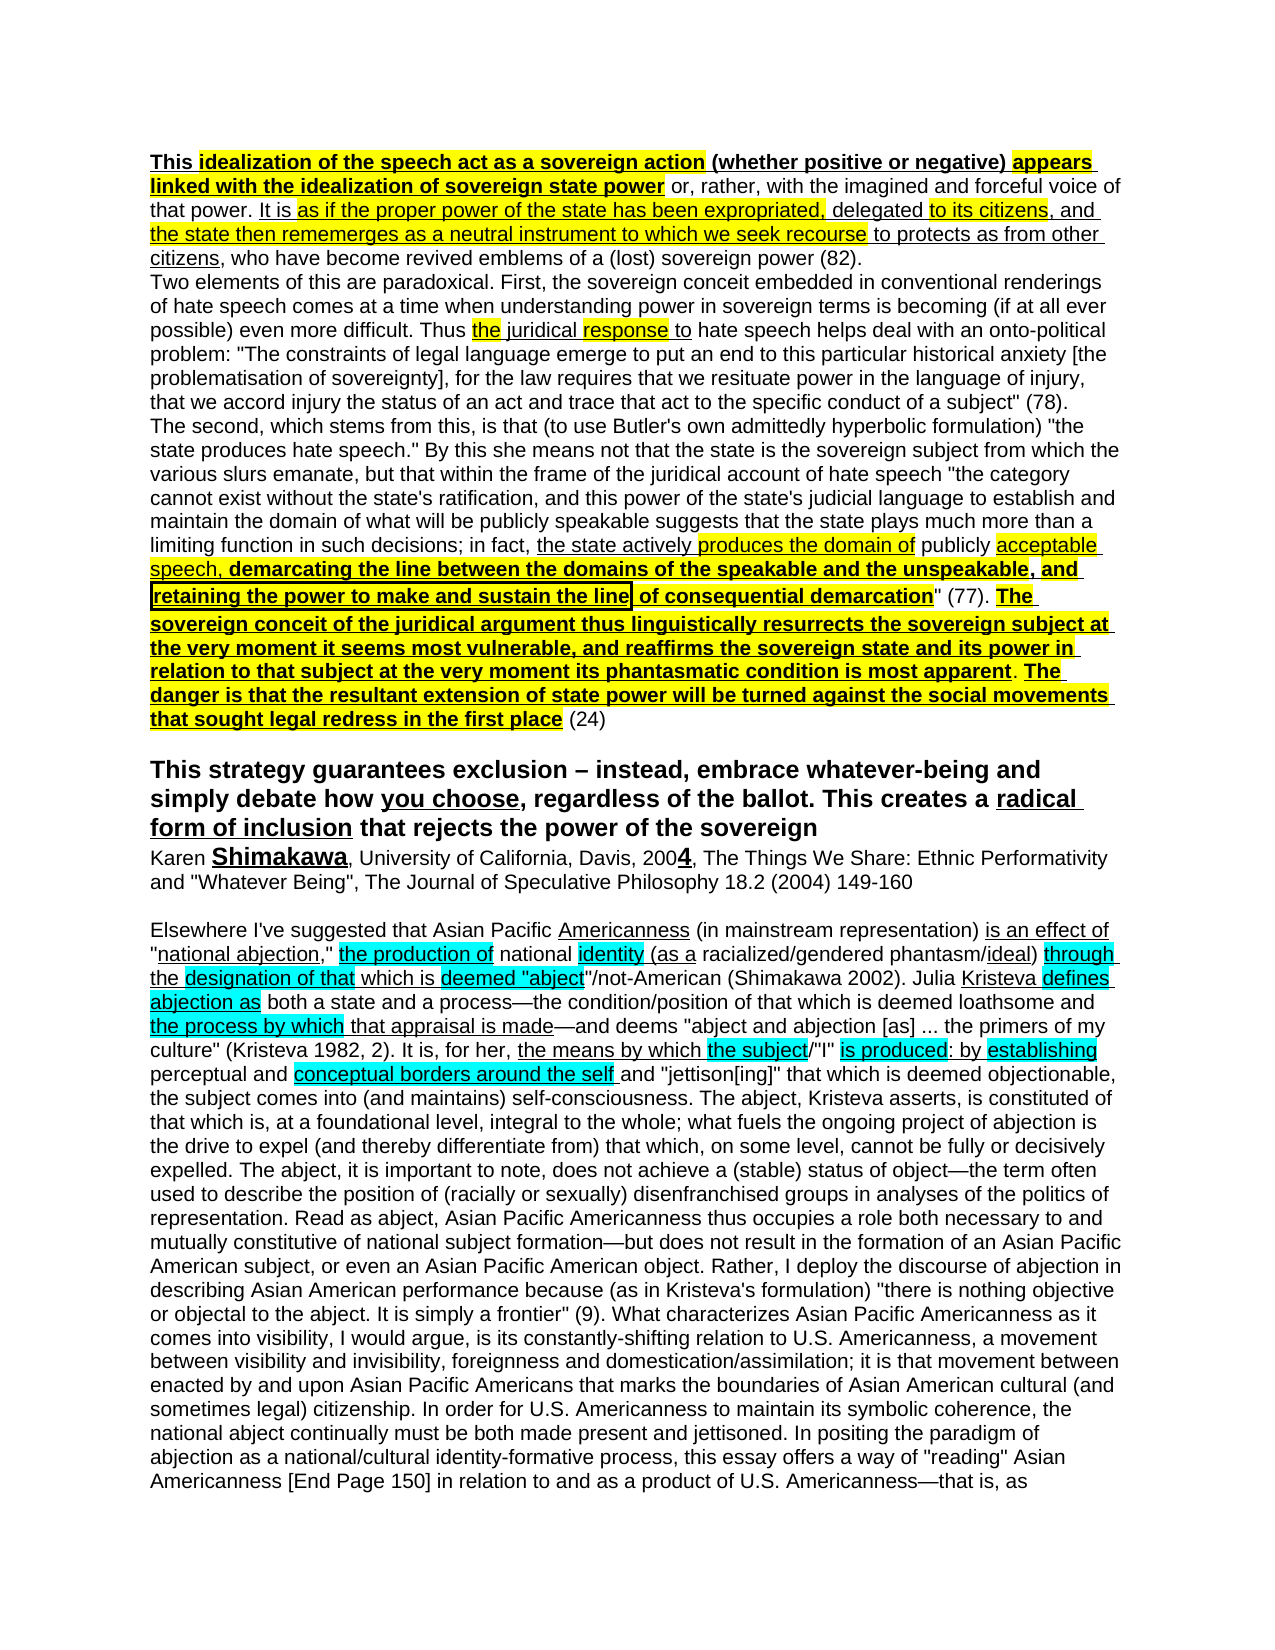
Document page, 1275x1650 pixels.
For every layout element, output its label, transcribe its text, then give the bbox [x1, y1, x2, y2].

text Two elements of this are paradoxical. First, the sovereign conceit embedded in conventional renderings of hate speech comes at a time when understanding power in sovereign terms is becoming (if at all ever possible) even more difficult. Thus the juridical response to hate speech helps deal with an onto-political problem: "The constraints of legal language emerge to put an end to this particular historical anxiety [the problematisation of sovereignty], for the law requires that we resituate power in the language of injury, that we accord injury the status of an act and trace that act to the specific conduct of a subject" (78). [150, 270, 1125, 413]
text This strategy guarantees exclusion – instead, embrace whatever-being and simply debate how you choose, regardless of the ballot. This creates a radical form of inclusion that rejects the power of the sovereign [150, 755, 1125, 841]
text The second, which stems from this, is that (to use Butler's own admittedly hyperbolic formulation) "the state produces hate speech." By this she means not that the state is the sovereign subject from which the various slurs emanate, but that within the frame of the juridical account of hate speech "the category cannot exist without the state's ratification, and this power of the state's judicial language to establish and maintain the domain of what will be publicly speakable suggests that the state plays much more than a limiting function in such decisions; in fact, the state actively produces the domain of publicly acceptable speech, demarcating the line between the domains of the speakable and the unspeakable, and retaining the power to make and sustain the line of consequential demarcation" (77). The sovereign conceit of the juridical argument thus linguistically resurrects the sovereign subject at the very moment it seems most vulnerable, and reaffirms the sovereign state and its power in relation to that subject at the very moment its phantasmatic condition is most apparent. The danger is that the resultant extension of state power will be turned against the social movements that sought legal redress in the first place (24) [150, 413, 1125, 731]
text Karen Shimakawa, University of California, Davis, 2004, The Things We Share: Ethnic Performativity and "Whatever Being", The Journal of Speculative Philosophy 18.2 (2004) 149-160 [150, 841, 1125, 894]
text This idealization of the speech act as a sovereign action (whether positive or negative) appears linked with the idealization of sovereign state power or, rather, with the imagined and forceful voice of that power. It is as if the proper power of the state has been expropriated, delegated to its citizens, and the state then rememerges as a neutral instrument to which we seek recourse to protects as from other citizens, who have become revived emblems of a (lost) sovereign power (82). [150, 150, 1125, 270]
